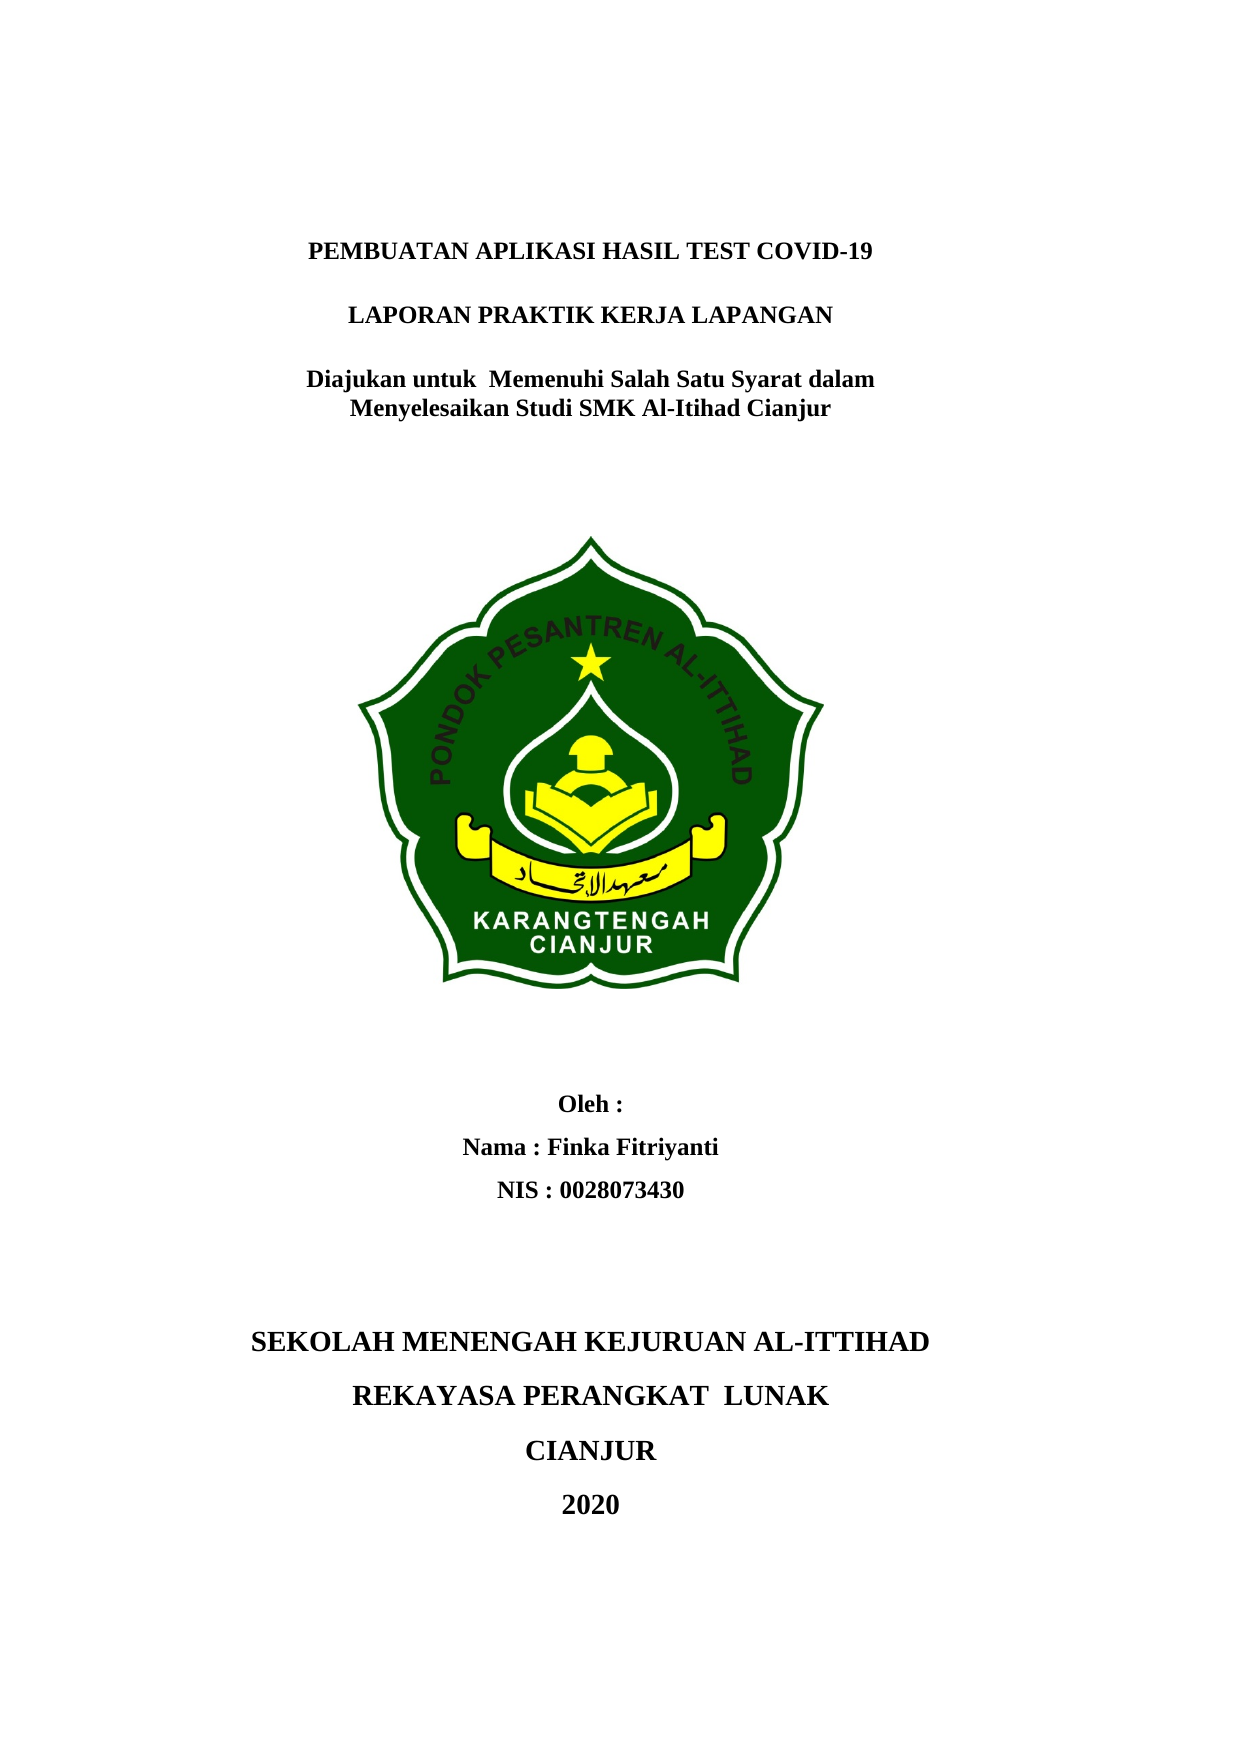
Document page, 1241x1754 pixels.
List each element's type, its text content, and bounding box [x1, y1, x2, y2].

text REKAYASA PERANGKAT LUNAK [177, 1378, 1004, 1412]
picture [357, 536, 824, 989]
text Diajukan untuk Memenuhi Salah Satu Syarat dalam [177, 364, 1004, 393]
text CIANJUR [177, 1433, 1004, 1466]
text LAPORAN PRAKTIK KERJA LAPANGAN [177, 300, 1004, 329]
text 2020 [177, 1487, 1004, 1521]
text NIS : 0028073430 [177, 1175, 1004, 1204]
text Nama : Finka Fitriyanti [177, 1132, 1004, 1161]
text Menyelesaikan Studi SMK Al-Itihad Cianjur [177, 393, 1004, 422]
text PEMBUATAN APLIKASI HASIL TEST COVID-19 [177, 236, 1004, 265]
text SEKOLAH MENENGAH KEJURUAN AL-ITTIHAD [177, 1324, 1004, 1357]
text Oleh : [177, 1089, 1004, 1118]
